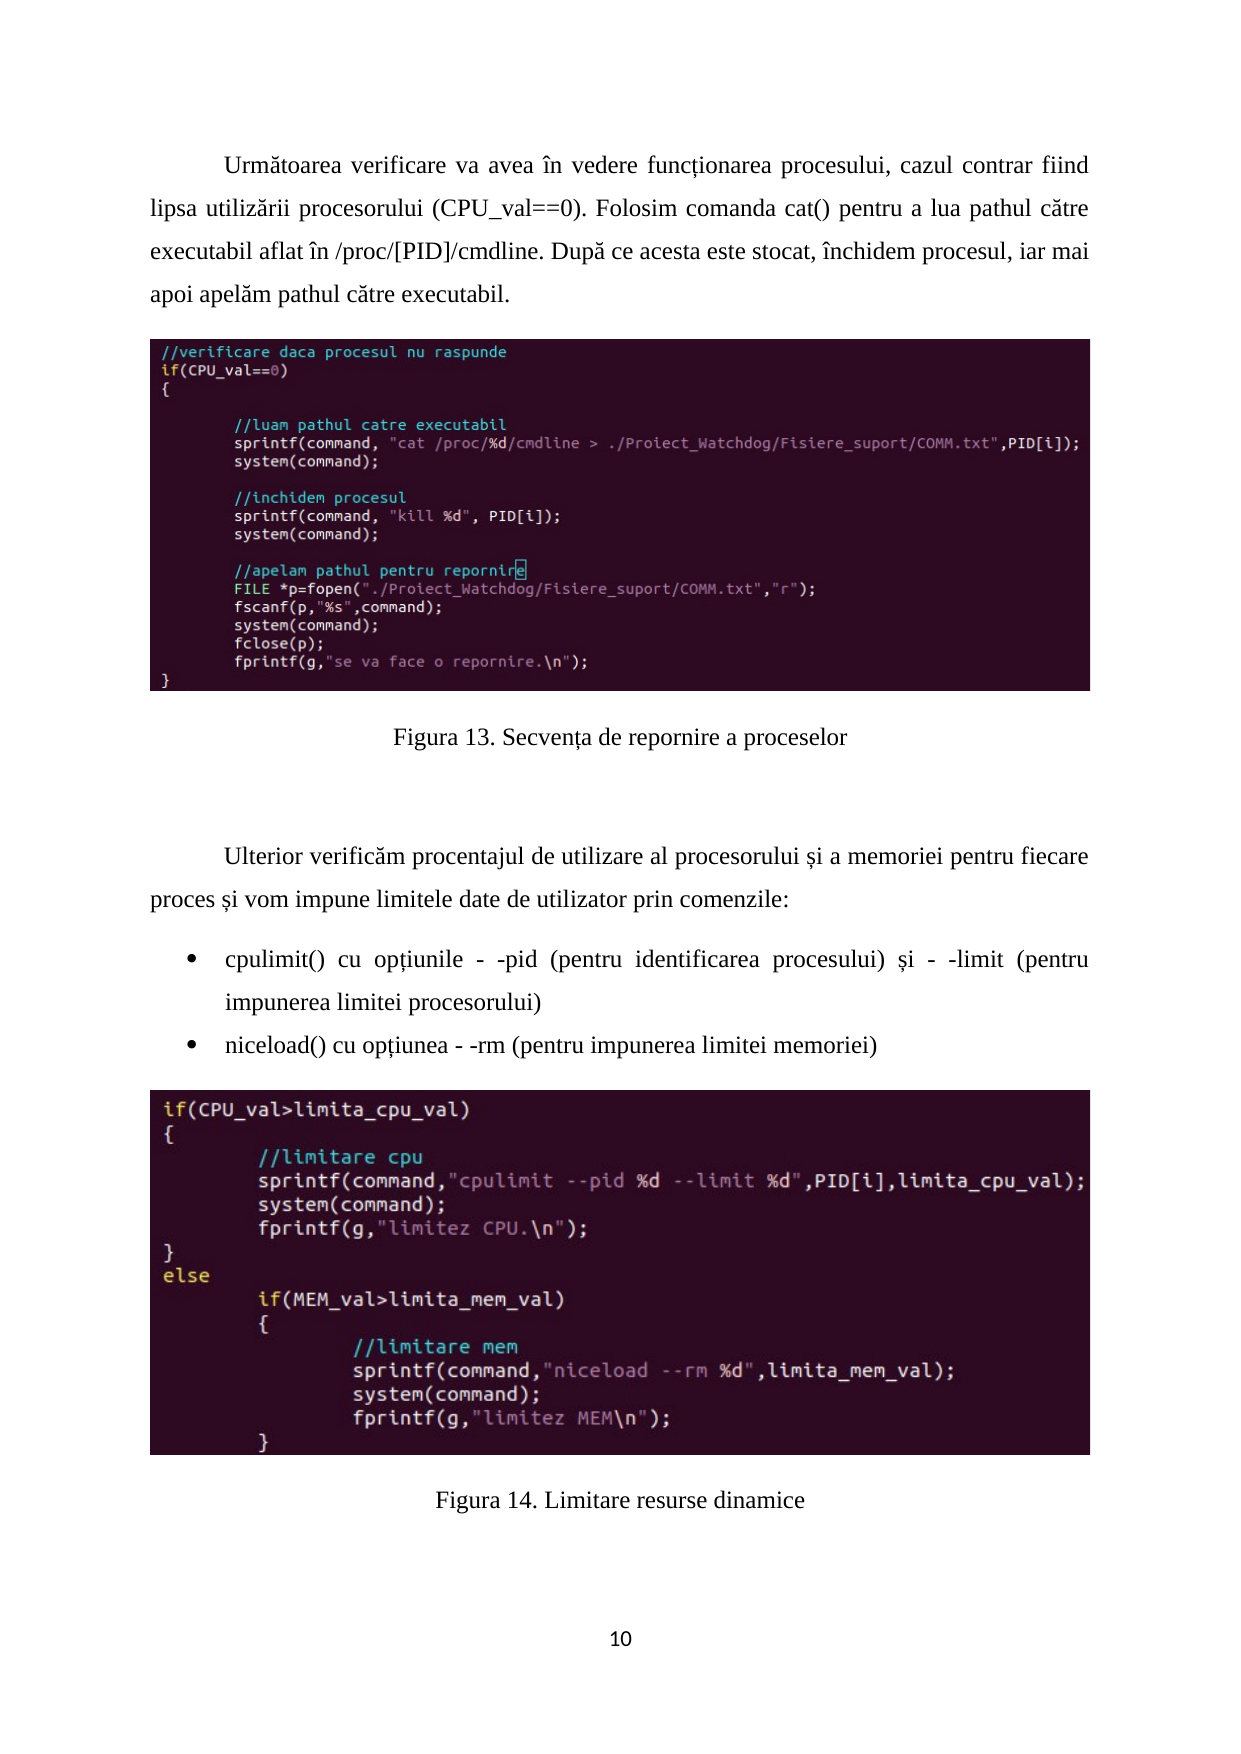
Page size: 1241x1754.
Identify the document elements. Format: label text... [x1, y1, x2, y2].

list niceload() cu opțiunea - -rm (pentru impunerea limitei memoriei) [187, 1030, 1090, 1059]
picture [150, 1090, 1091, 1455]
text Figura 13. Secvența de repornire a proceselor [150, 722, 1090, 750]
text Următoarea verificare va avea în vedere funcționarea procesului, cazul contrar fiind lipsa utilizării procesorului (CPU_val==0). Folosim comanda cat() pentru a lua pathul către executabil aflat în /proc/[PID]/cmdline. După ce acesta este stocat, închidem procesul, iar mai apoi apelăm pathul către executabil. [150, 150, 1090, 308]
picture [150, 339, 1091, 691]
text Ulterior verificăm procentajul de utilizare al procesorului și a memoriei pentru fiecare proces și vom impune limitele date de utilizator prin comenzile: [150, 841, 1090, 913]
list cpulimit() cu opțiunile - -pid (pentru identificarea procesului) și - -limit (pentru impunerea limitei procesorului) [187, 944, 1090, 1016]
text Figura 14. Limitare resurse dinamice [150, 1485, 1090, 1514]
